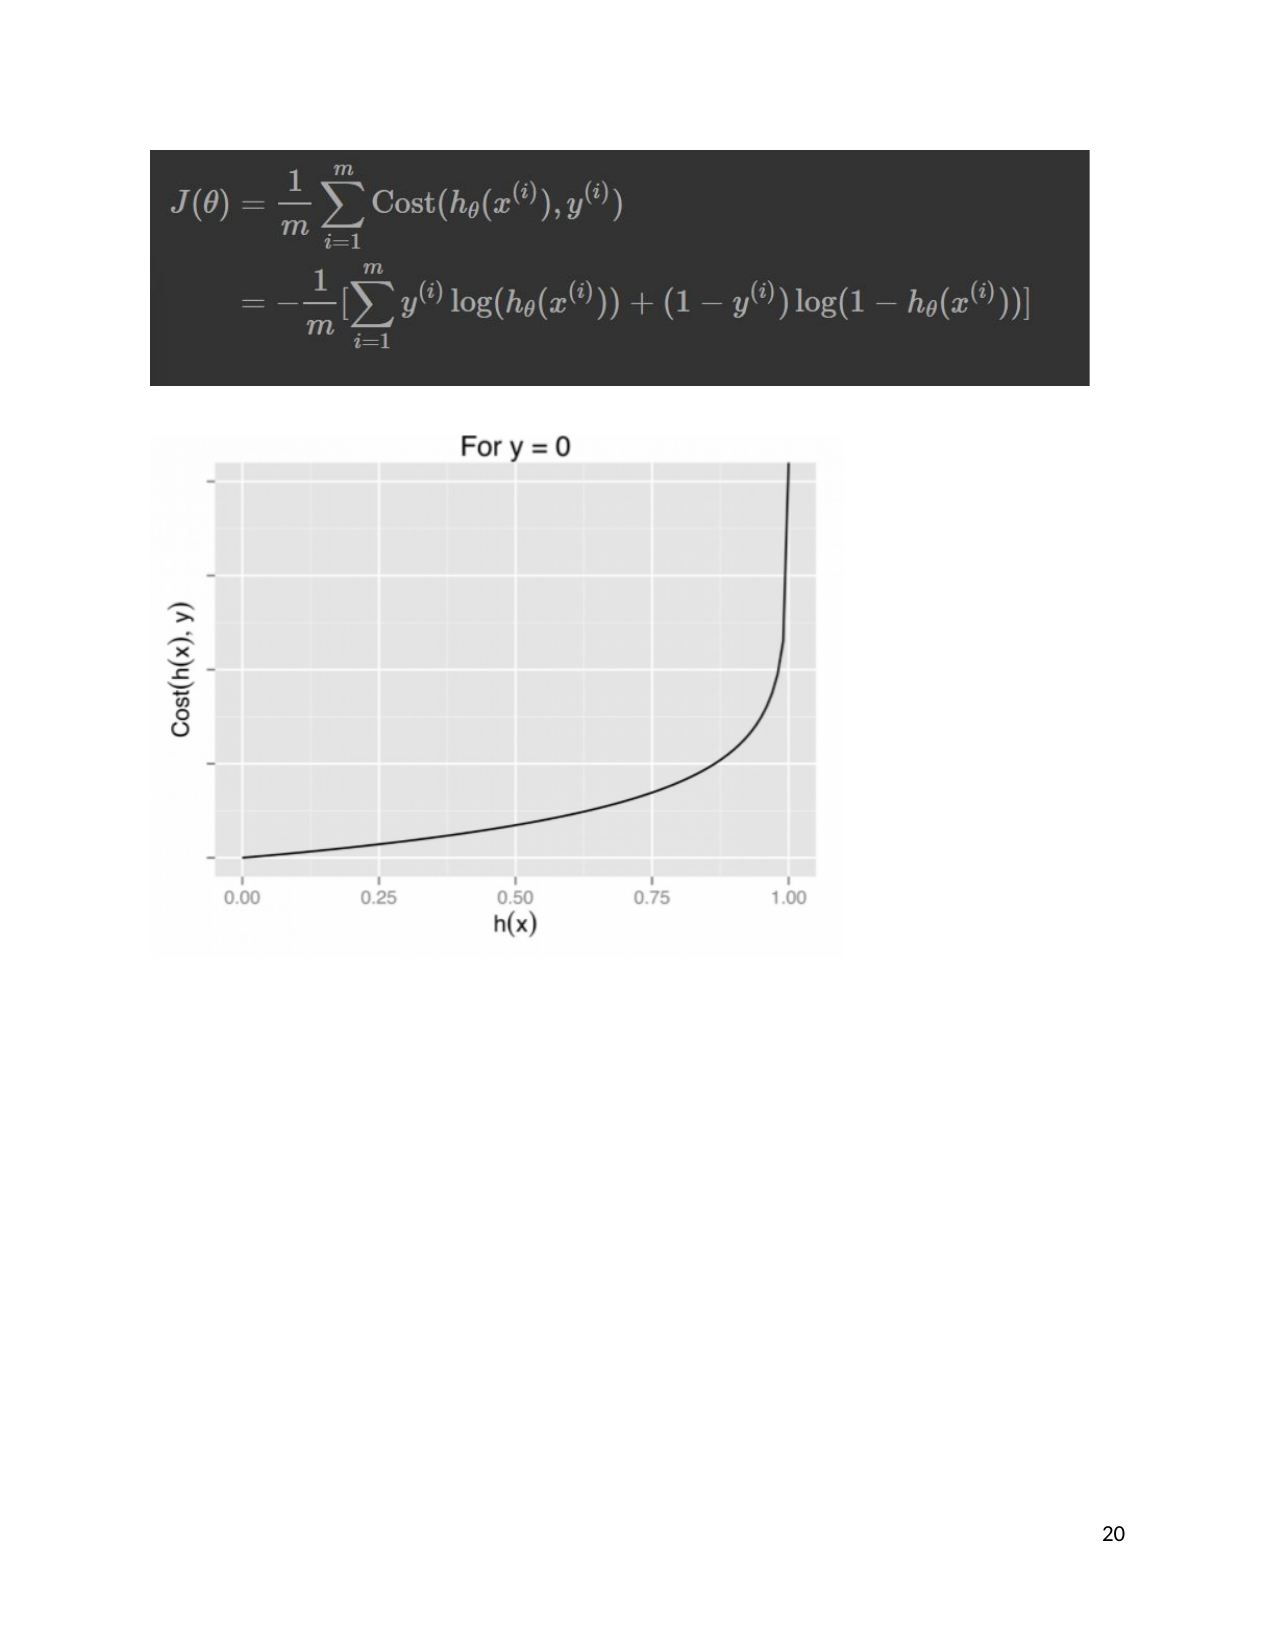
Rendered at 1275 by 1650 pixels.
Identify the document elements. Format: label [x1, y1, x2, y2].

picture [150, 150, 1090, 386]
picture [150, 435, 846, 963]
